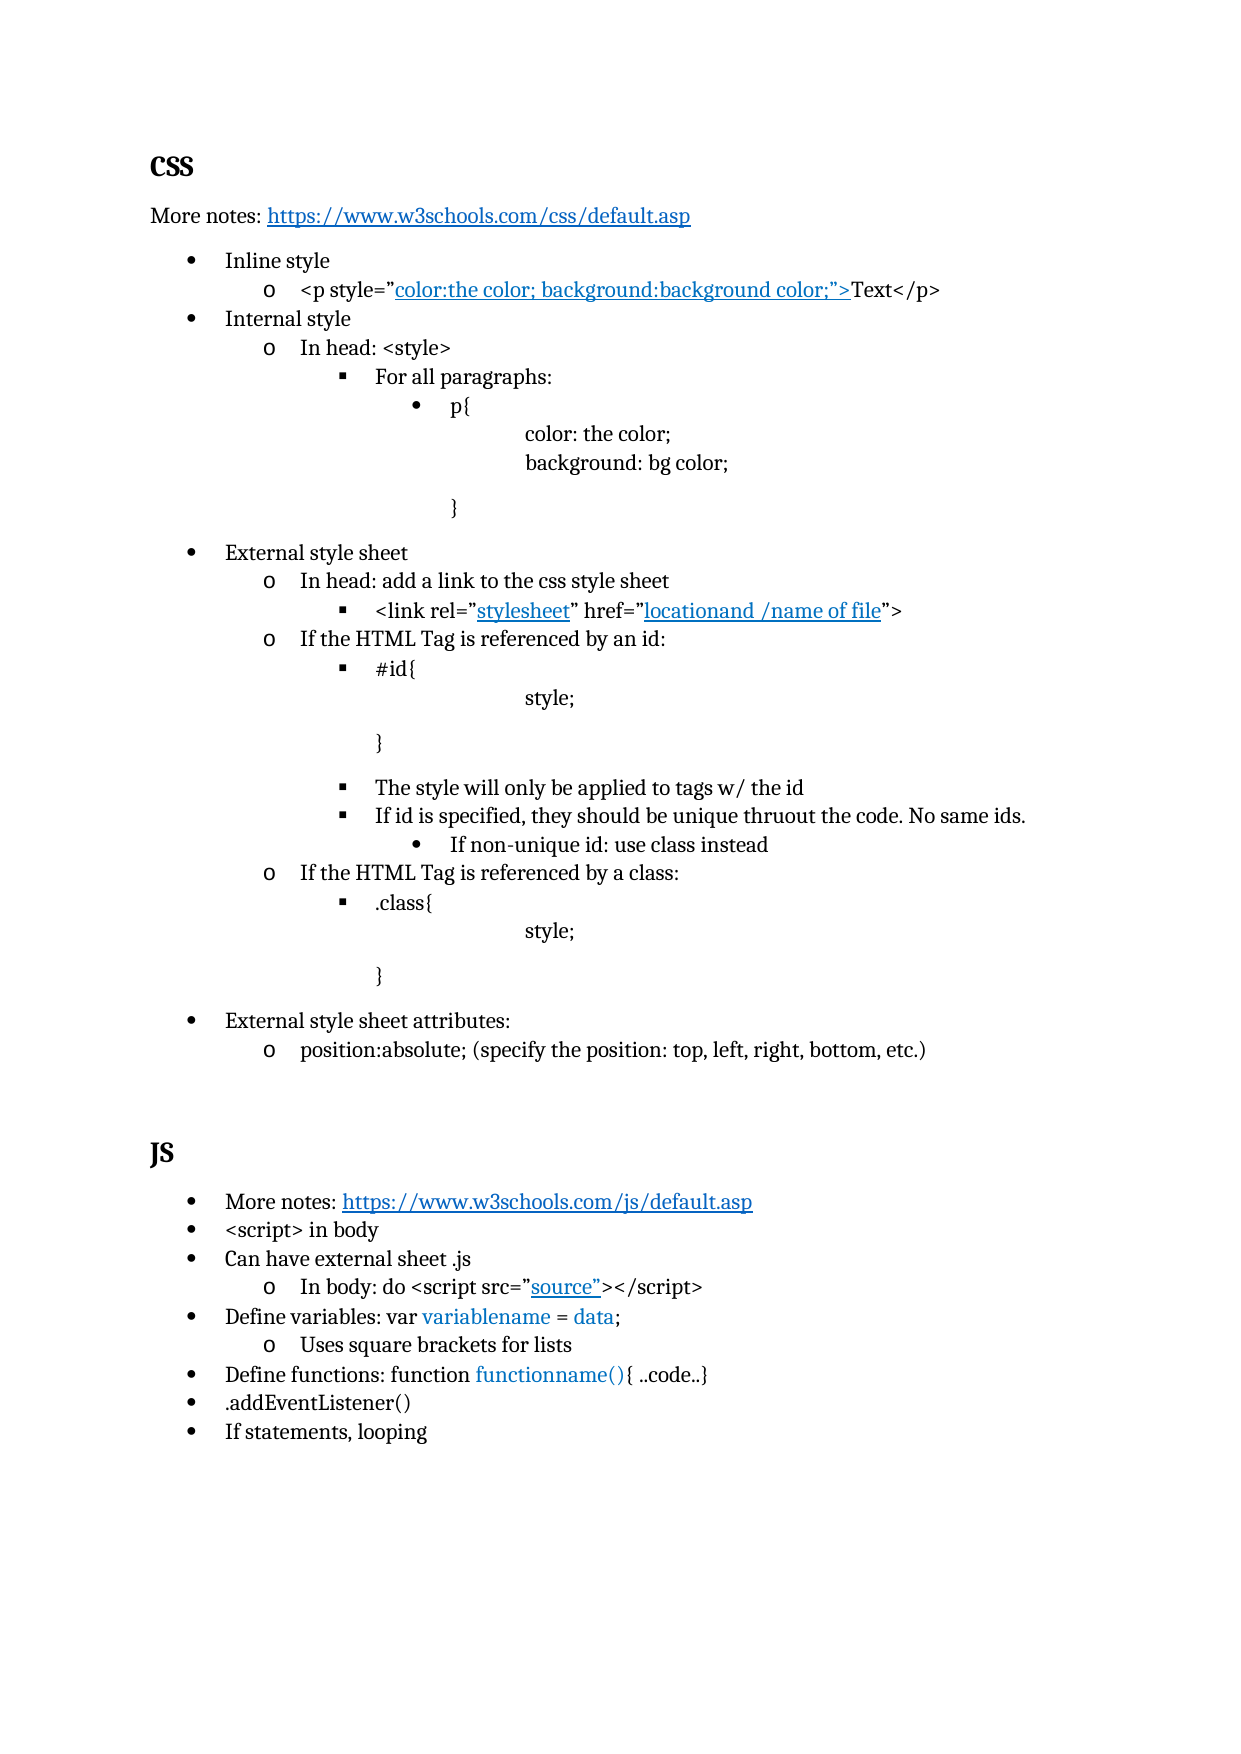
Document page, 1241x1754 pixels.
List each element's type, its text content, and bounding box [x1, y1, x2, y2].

list Inline style [187, 248, 1090, 274]
list style; [525, 918, 1090, 944]
text } [150, 494, 1090, 521]
list If the HTML Tag is referenced by an id: [262, 626, 1090, 654]
list .class{ [337, 889, 1090, 916]
list #id{ [337, 656, 1090, 682]
list Define functions: function functionname(){ ..code..} [187, 1362, 1090, 1388]
list If the HTML Tag is referenced by a class: [262, 860, 1090, 887]
list If id is specified, they should be unique thruout the code. No same ids. [337, 803, 1090, 829]
list color: the color; [525, 421, 1090, 447]
list style; [525, 684, 1090, 711]
text More notes: https://www.w3schools.com/css/default.asp [150, 203, 1090, 229]
list .addEventListener() [187, 1390, 1090, 1417]
list External style sheet [187, 540, 1090, 566]
list More notes: https://www.w3schools.com/js/default.asp [187, 1189, 1090, 1215]
list In head: <style> [262, 334, 1090, 362]
list For all paragraphs: [337, 364, 1090, 391]
list background: bg color; [525, 449, 1090, 476]
list External style sheet attributes: [187, 1008, 1090, 1034]
list In body: do <script src=”source”></script> [262, 1274, 1090, 1301]
list <p style=”color:the color; background:background color;”>Text</p> [262, 276, 1090, 304]
list If statements, looping [187, 1419, 1090, 1445]
list position:absolute; (specify the position: top, left, right, bottom, etc.) [262, 1037, 1090, 1064]
text CSS [150, 150, 1090, 183]
list Internal style [187, 306, 1090, 332]
list <link rel=”stylesheet” href=”locationand /name of file”> [337, 598, 1090, 624]
text JS [150, 1136, 1090, 1169]
text } [150, 729, 1090, 756]
list If non-unique id: use class instead [412, 831, 1090, 858]
text } [150, 963, 1090, 989]
list Uses square brackets for lists [262, 1332, 1090, 1359]
list The style will only be applied to tags w/ the id [337, 774, 1090, 801]
list In head: add a link to the css style sheet [262, 568, 1090, 596]
list p{ [412, 393, 1090, 419]
list <script> in body [187, 1217, 1090, 1243]
list Define variables: var variablename = data; [187, 1304, 1090, 1330]
list Can have external sheet .js [187, 1246, 1090, 1272]
